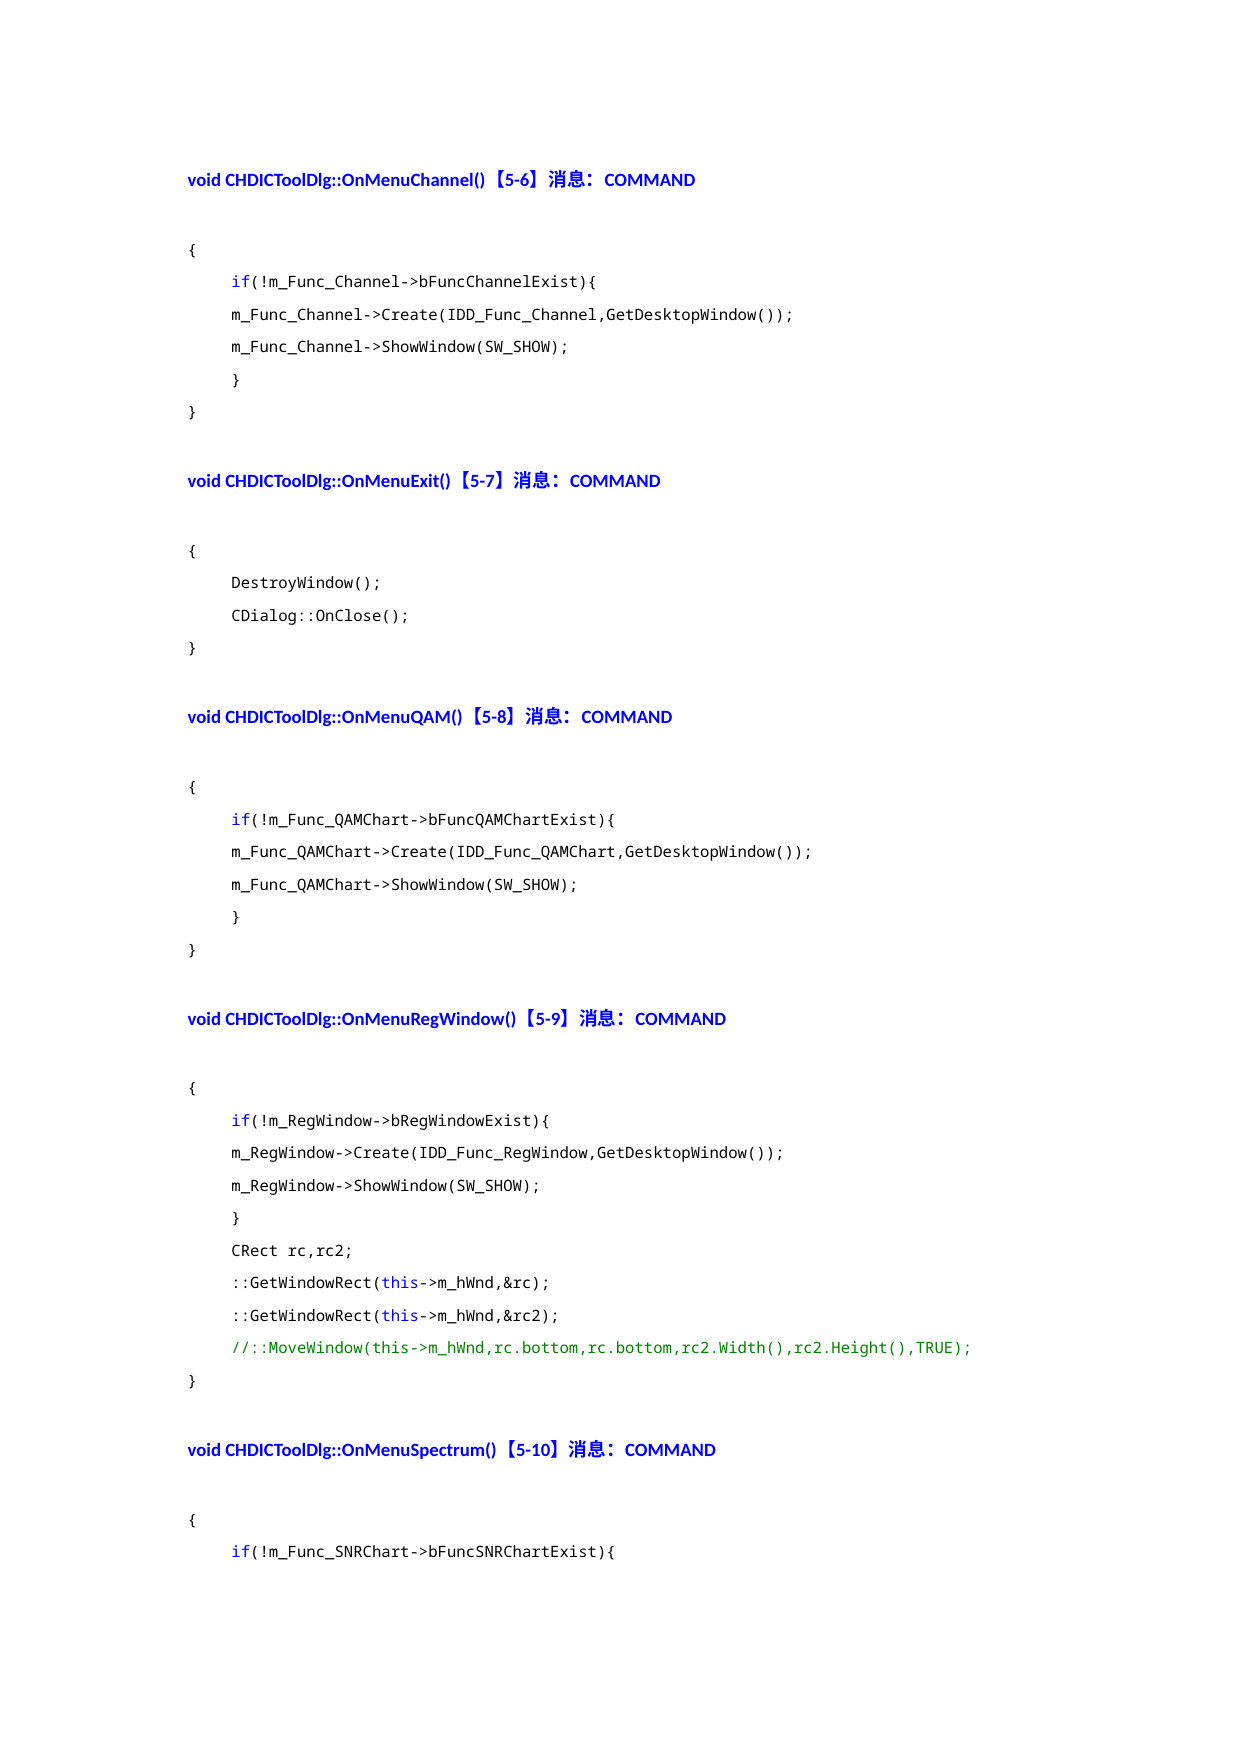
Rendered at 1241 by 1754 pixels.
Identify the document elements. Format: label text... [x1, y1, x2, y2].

text ::GetWindowRect(this->m_hWnd,&rc); [187, 1267, 1053, 1299]
subtitle void CHDICToolDlg::OnMenuQAM()【5-8】消息：COMMAND [187, 699, 1053, 732]
text CDialog::OnClose(); [187, 599, 1053, 632]
subtitle void CHDICToolDlg::OnMenuChannel()【5-6】消息：COMMAND [187, 162, 1053, 194]
text } [187, 363, 1053, 395]
text DestroyWindow(); [187, 567, 1053, 599]
text } [187, 632, 1053, 664]
text m_Func_QAMChart->Create(IDD_Func_QAMChart,GetDesktopWindow()); [187, 835, 1053, 868]
text if(!m_Func_SNRChart->bFuncSNRChartExist){ [187, 1535, 1053, 1568]
text { [187, 1503, 1053, 1535]
text { [187, 233, 1053, 265]
text if(!m_Func_QAMChart->bFuncQAMChartExist){ [187, 803, 1053, 835]
text m_RegWindow->ShowWindow(SW_SHOW); [187, 1169, 1053, 1202]
subtitle void CHDICToolDlg::OnMenuExit()【5-7】消息：COMMAND [187, 463, 1053, 496]
text } [187, 395, 1053, 428]
text m_Func_QAMChart->ShowWindow(SW_SHOW); [187, 868, 1053, 900]
text CRect rc,rc2; [187, 1234, 1053, 1267]
text } [187, 933, 1053, 965]
subtitle void CHDICToolDlg::OnMenuSpectrum()【5-10】消息：COMMAND [187, 1432, 1053, 1464]
text //::MoveWindow(this->m_hWnd,rc.bottom,rc.bottom,rc2.Width(),rc2.Height(),TRUE); [187, 1332, 1053, 1364]
text m_RegWindow->Create(IDD_Func_RegWindow,GetDesktopWindow()); [187, 1137, 1053, 1169]
text } [187, 900, 1053, 933]
text if(!m_RegWindow->bRegWindowExist){ [187, 1104, 1053, 1137]
text } [187, 1202, 1053, 1234]
text } [187, 1364, 1053, 1397]
text m_Func_Channel->Create(IDD_Func_Channel,GetDesktopWindow()); [187, 298, 1053, 330]
text m_Func_Channel->ShowWindow(SW_SHOW); [187, 330, 1053, 363]
text { [187, 770, 1053, 803]
subtitle void CHDICToolDlg::OnMenuRegWindow()【5-9】消息：COMMAND [187, 1001, 1053, 1033]
text { [187, 534, 1053, 567]
text ::GetWindowRect(this->m_hWnd,&rc2); [187, 1299, 1053, 1332]
text { [187, 1072, 1053, 1104]
text if(!m_Func_Channel->bFuncChannelExist){ [187, 265, 1053, 298]
